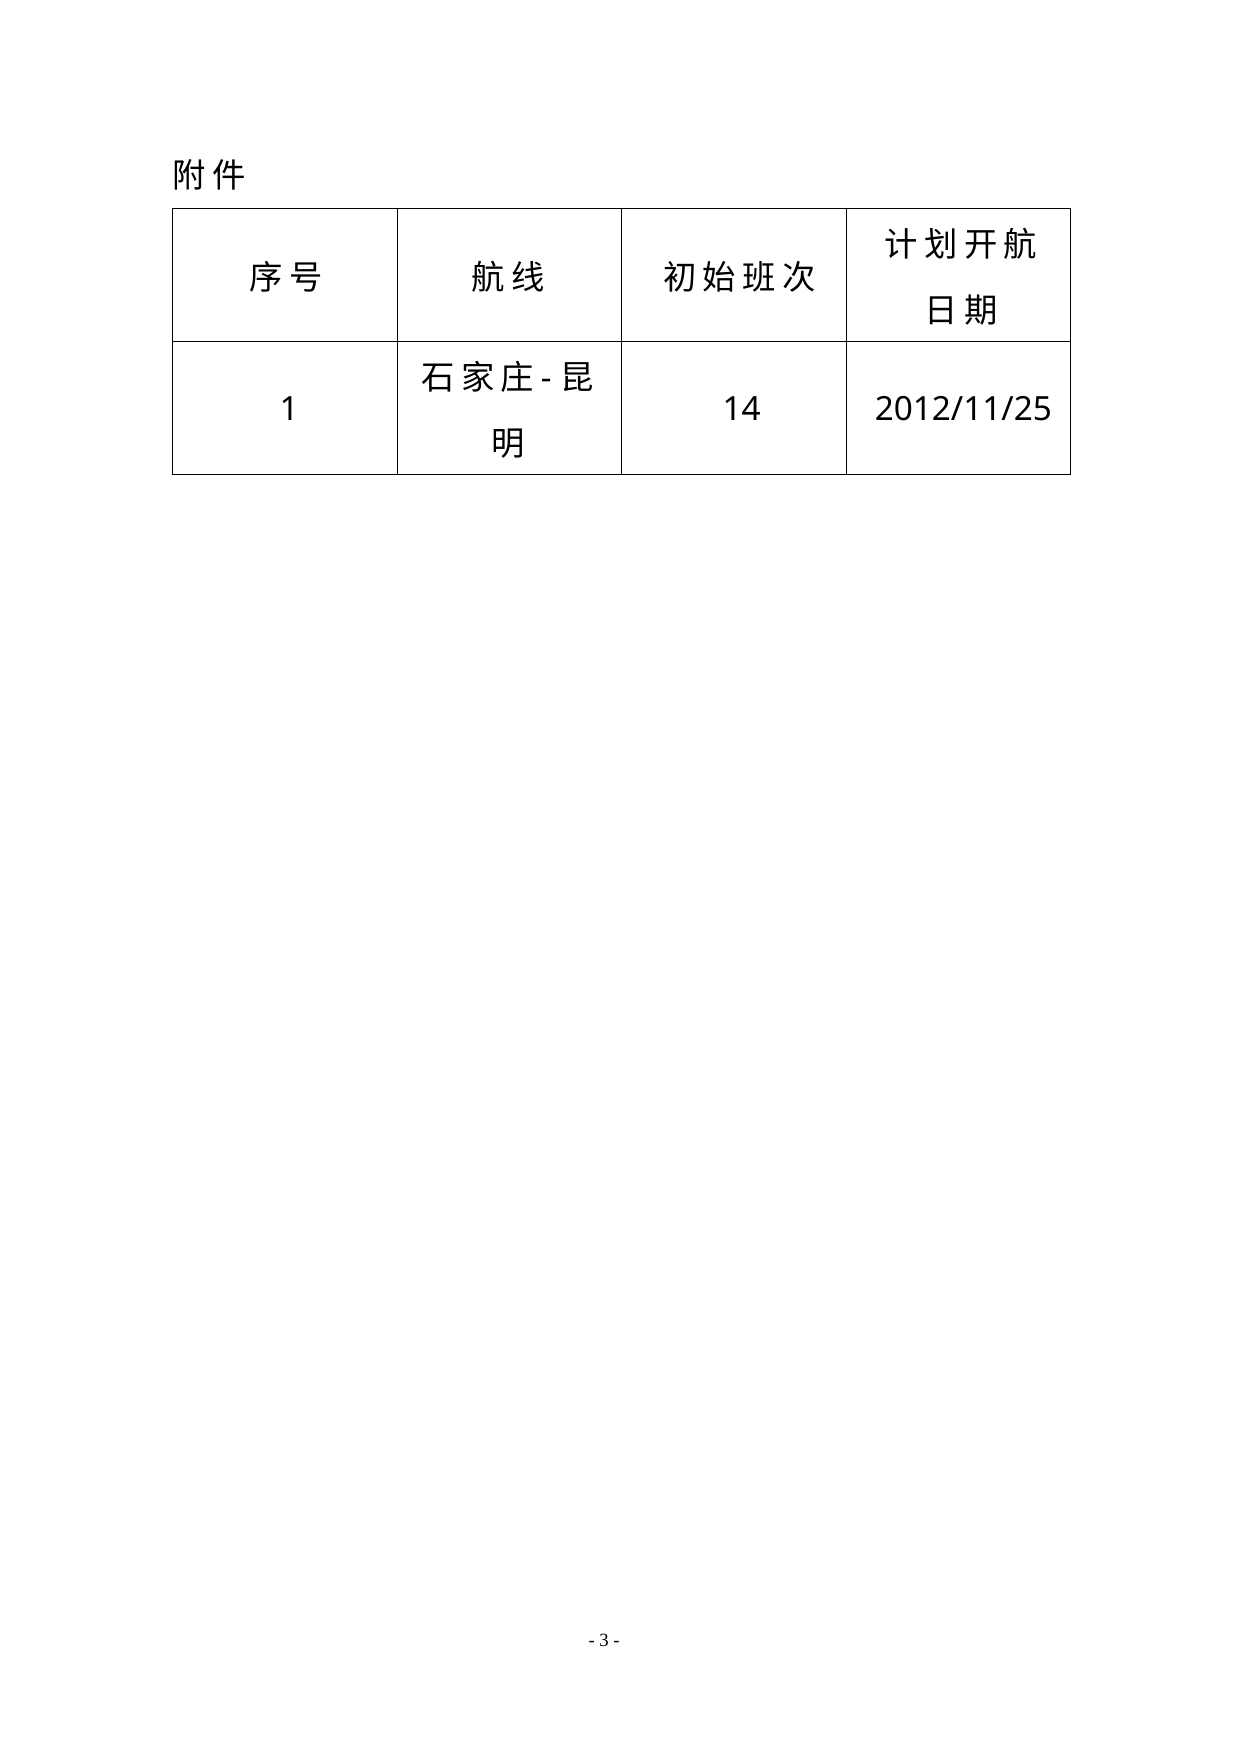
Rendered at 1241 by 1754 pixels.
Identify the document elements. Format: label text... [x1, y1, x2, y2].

table_cell 2012/11/25 [847, 342, 1070, 474]
table_cell 石家庄-昆明 [398, 342, 621, 474]
table_header 航线 [398, 209, 621, 341]
table_header 计划开航日期 [847, 209, 1070, 341]
table_header 初始班次 [622, 209, 846, 341]
text 附件 [172, 139, 1068, 206]
table_cell 14 [622, 342, 846, 474]
table_cell 1 [173, 342, 397, 474]
table_header 序号 [173, 209, 397, 341]
